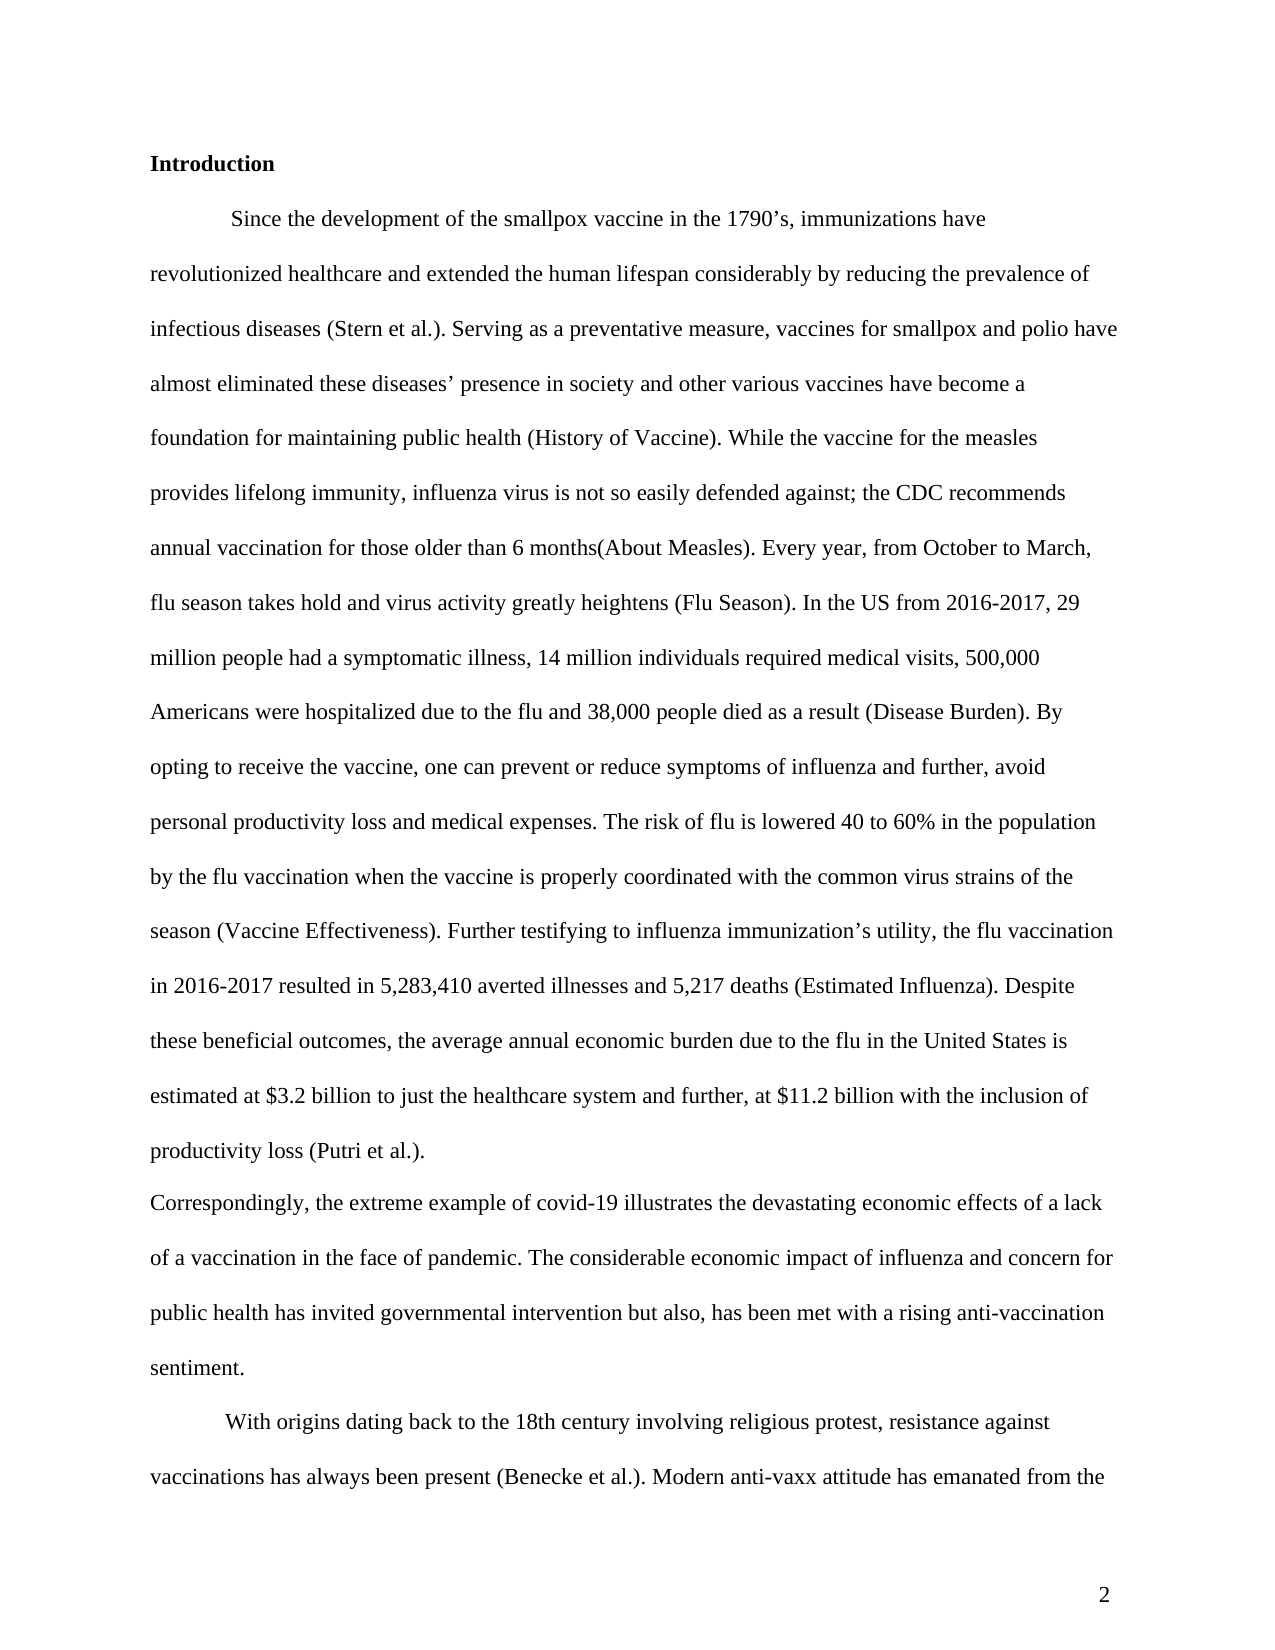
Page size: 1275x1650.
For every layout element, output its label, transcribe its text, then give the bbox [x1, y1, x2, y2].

text Correspondingly, the extreme example of covid-19 illustrates the devastating economic effects of a lack [150, 1191, 1169, 1216]
text With origins dating back to the 18th century involving religious protest, resistance against vaccinations has always been present (Benecke et al.). Modern anti-vaxx attitude has emanated from the [150, 1408, 1123, 1489]
text of a vaccination in the face of pandemic. The considerable economic impact of influenza and concern for public health has invited governmental intervention but also, has been met with a rising anti-vaccination sentiment. [150, 1244, 1169, 1380]
text Since the development of the smallpox vaccine in the 1790’s, immunizations have revolutionized healthcare and extended the human lifespan considerably by reducing the prevalence of infectious diseases (Stern et al.). Serving as a preventative measure, vaccines for smallpox and polio have almost eliminated these diseases’ presence in society and other various vaccines have become a foundation for maintaining public health (History of Vaccine). While the vaccine for the measles provides lifelong immunity, influenza virus is not so easily defended against; the CDC recommends annual vaccination for those older than 6 months(About Measles). Every year, from October to March, flu season takes hold and virus activity greatly heightens (Flu Season). In the US from 2016-2017, 29 million people had a symptomatic illness, 14 million individuals required medical visits, 500,000 Americans were hospitalized due to the flu and 38,000 people died as a result (Disease Burden). By opting to receive the vaccine, one can prevent or reduce symptoms of influenza and further, avoid personal productivity loss and medical expenses. The risk of flu is lowered 40 to 60% in the population by the flu vaccination when the vaccine is properly coordinated with the common virus strains of the season (Vaccine Effectiveness). Further testifying to influenza immunization’s utility, the flu vaccination in 2016-2017 resulted in 5,283,410 averted illnesses and 5,217 deaths (Estimated Influenza). Despite these beneficial outcomes, the average annual economic burden due to the flu in the United States is estimated at $3.2 billion to just the healthcare system and further, at $11.2 billion with the inclusion of productivity loss (Putri et al.). [150, 205, 1123, 1163]
subtitle Introduction [150, 150, 1169, 177]
